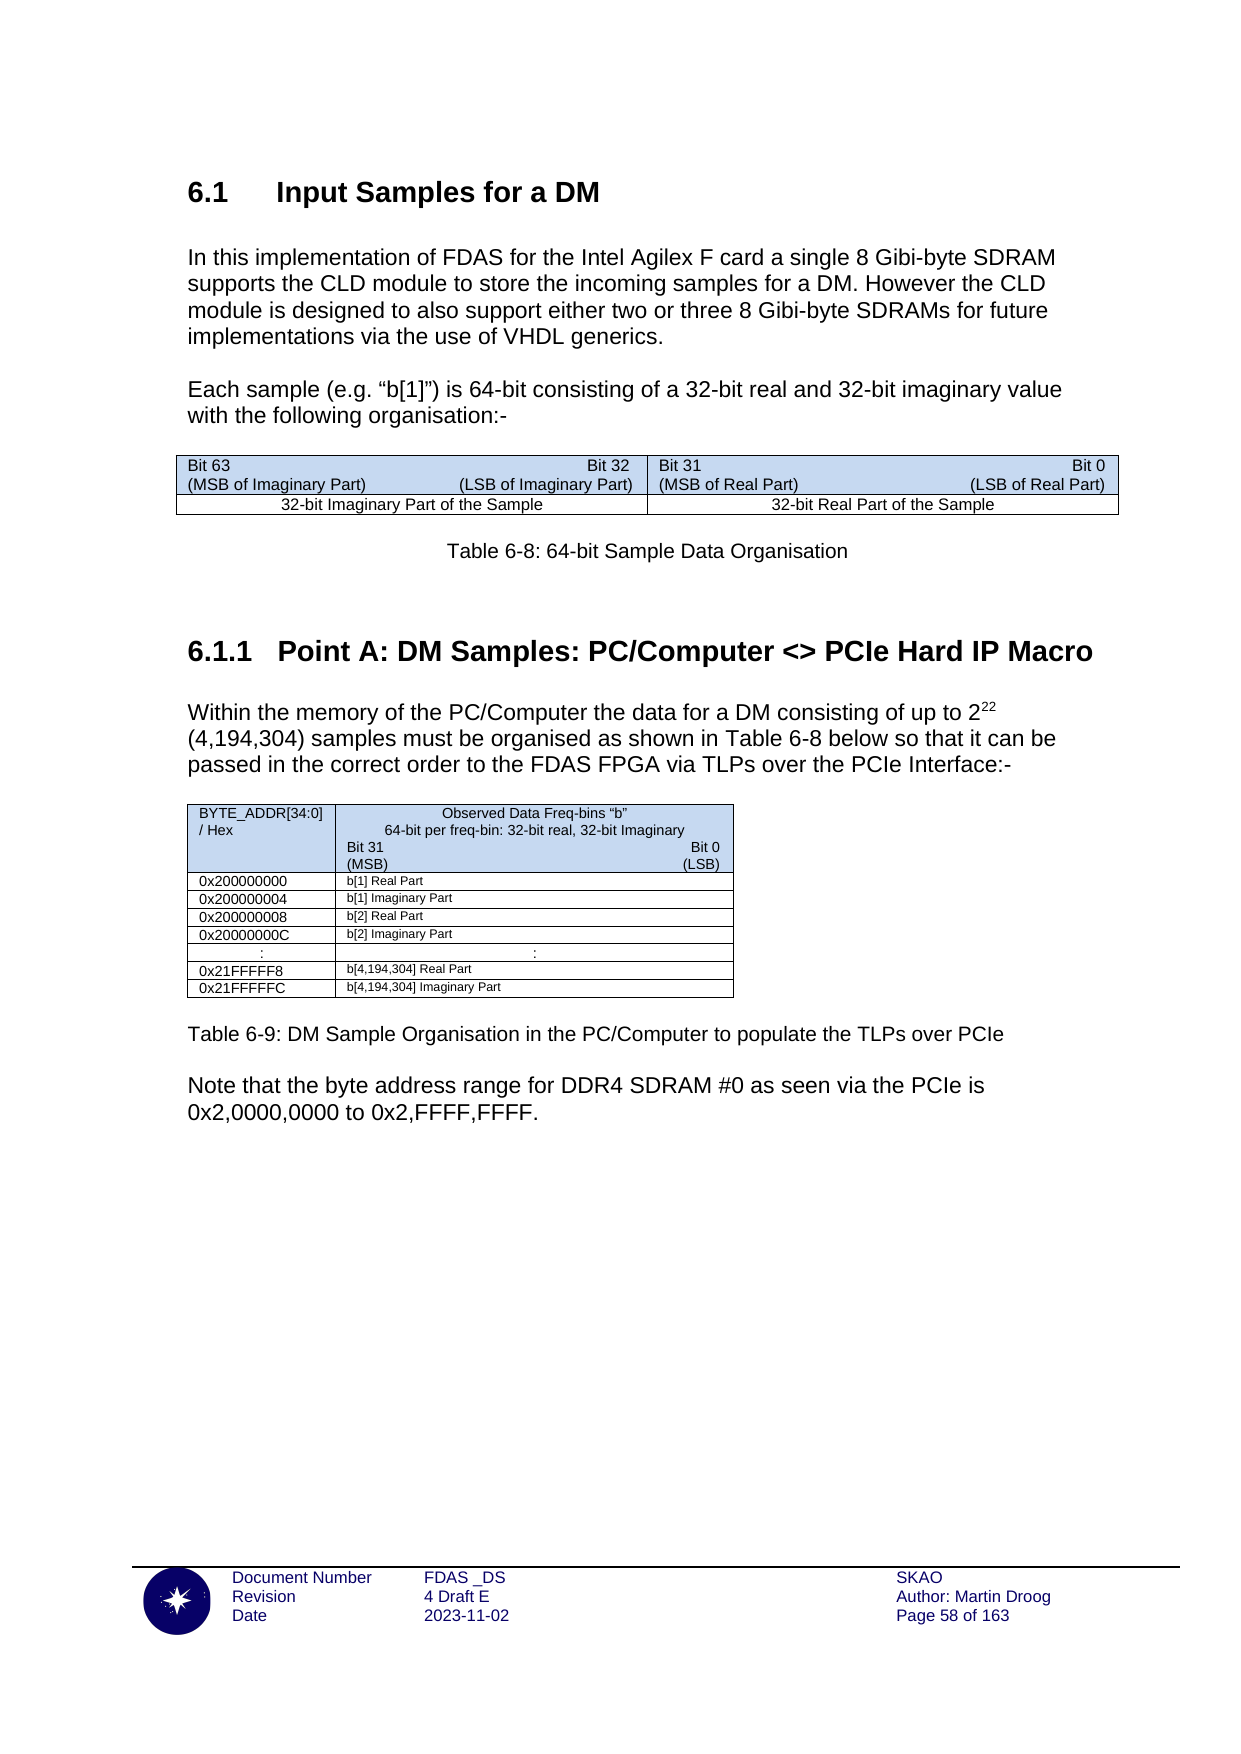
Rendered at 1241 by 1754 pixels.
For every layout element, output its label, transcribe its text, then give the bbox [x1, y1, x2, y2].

picture [143, 1567, 211, 1635]
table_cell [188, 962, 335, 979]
text Table 6-1: 64-bit Sample Data Organisation [187, 539, 1107, 563]
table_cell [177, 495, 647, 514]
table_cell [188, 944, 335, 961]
text Each sample (e.g. “b[1]”) is 64-bit consisting of a 32-bit real and 32-bit imaginary value with the following organisation:- [187, 376, 1107, 428]
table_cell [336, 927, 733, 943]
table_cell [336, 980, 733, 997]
subtitle Point A: DM Samples: PC/Computer <> PCIe Hard IP Macro [187, 641, 1107, 666]
text Note that the byte address range for DDR4 SDRAM #0 as seen via the PCIe is 0x2,0000,0000 to 0x2,FFFF,FFFF. [187, 1072, 1107, 1125]
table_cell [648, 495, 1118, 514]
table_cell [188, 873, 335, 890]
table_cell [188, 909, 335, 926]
text In this implementation of FDAS for the Intel Agilex F card a single 8 Gibi-byte SDRAM supports the CLD module to store the incoming samples for a DM. However the CLD module is designed to also support either two or three 8 Gibi-byte SDRAMs for future implementations via the use of VHDL generics. [187, 244, 1107, 349]
text Table 6-2: DM Sample Organisation in the PC/Computer to populate the TLPs over PCIe [187, 1022, 1107, 1046]
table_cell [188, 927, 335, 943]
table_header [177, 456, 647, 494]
text Within the memory of the PC/Computer the data for a DM consisting of up to 222 (4,194,304) samples must be organised as shown in Table 6-1 below so that it can be passed in the correct order to the FDAS FPGA via TLPs over the PCIe Interface:- [187, 698, 1107, 778]
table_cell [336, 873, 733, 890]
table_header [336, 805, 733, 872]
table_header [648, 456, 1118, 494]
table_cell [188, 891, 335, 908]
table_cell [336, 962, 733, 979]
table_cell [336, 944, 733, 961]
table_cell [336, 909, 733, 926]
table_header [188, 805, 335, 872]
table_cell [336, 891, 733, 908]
subtitle Input Samples for a DM [187, 175, 1107, 208]
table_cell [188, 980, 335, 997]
